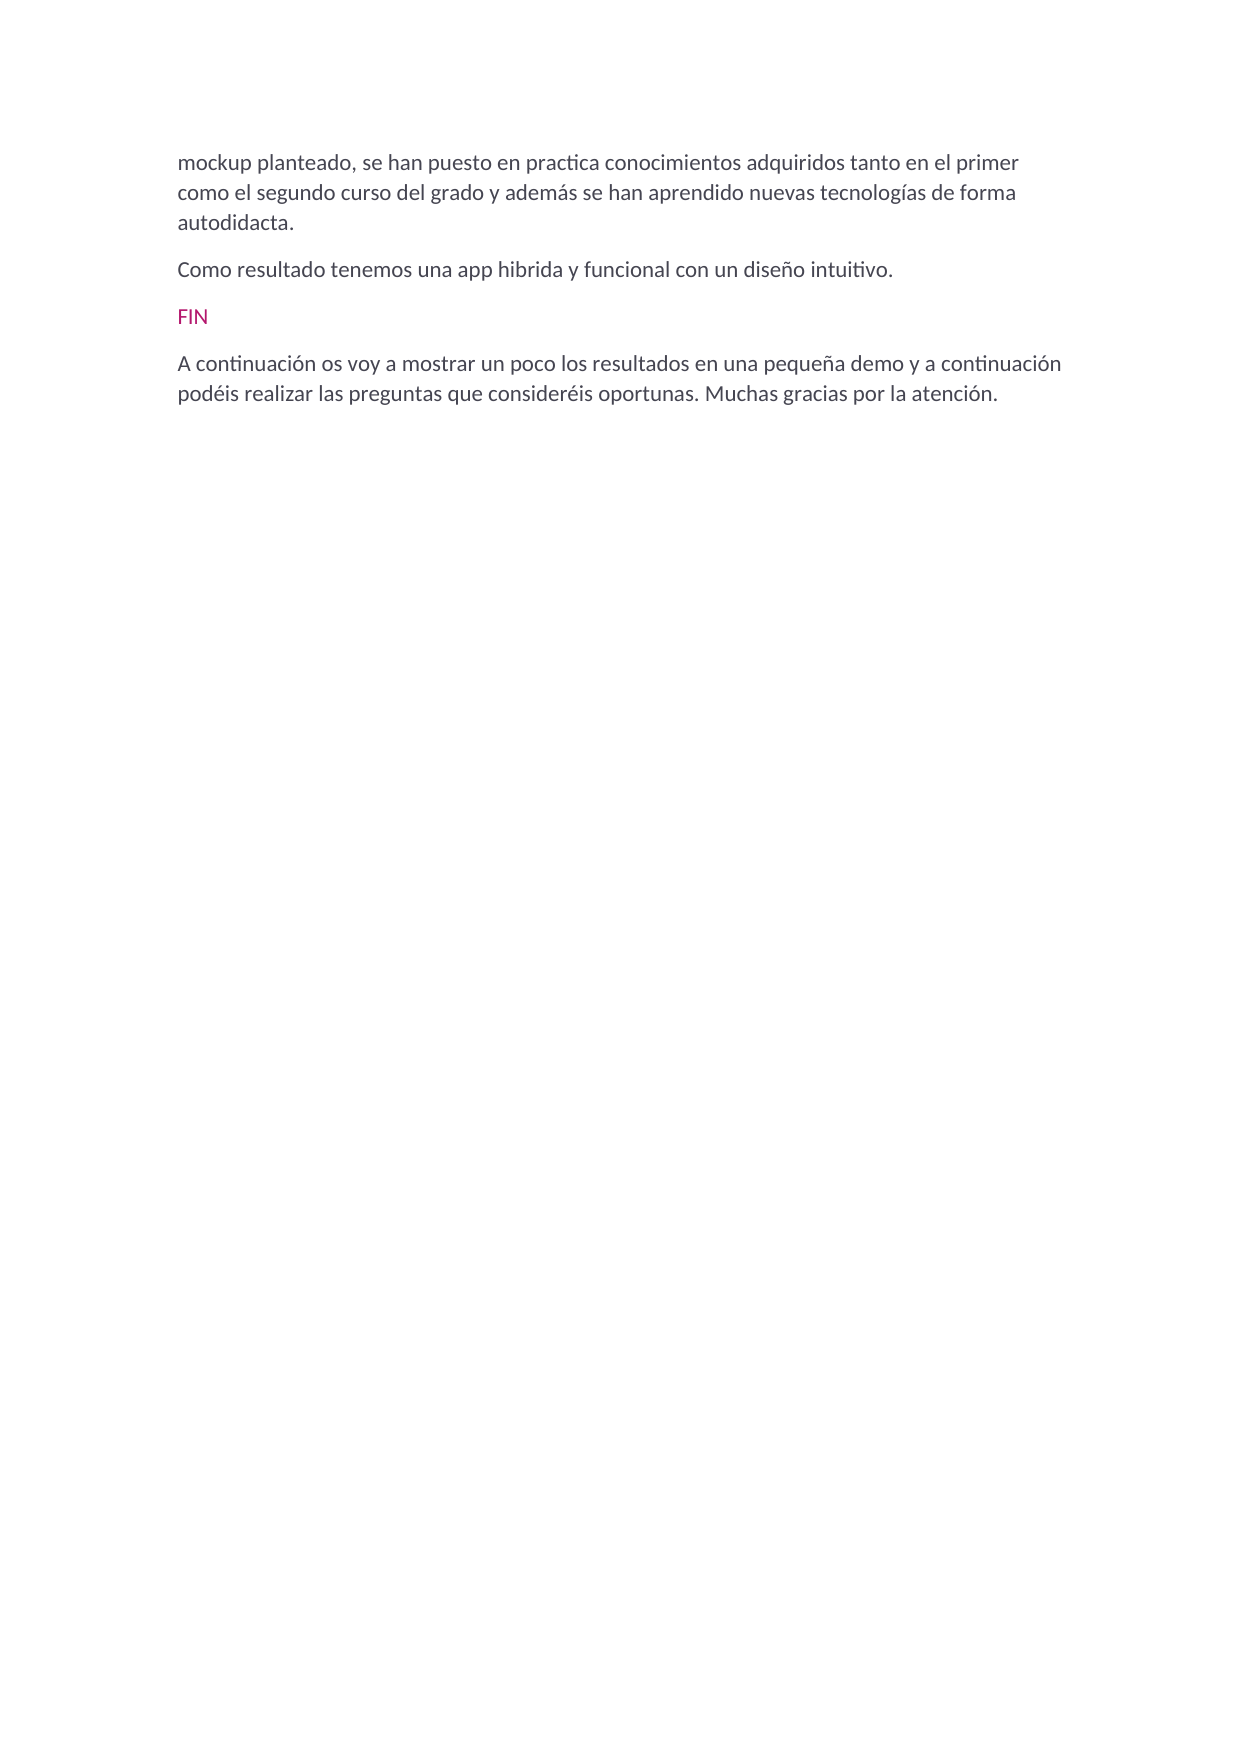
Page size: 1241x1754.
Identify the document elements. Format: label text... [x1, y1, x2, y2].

text Como resultado tenemos una app hibrida y funcional con un diseño intuitivo. [177, 255, 1063, 283]
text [177, 148, 1063, 236]
text FIN [177, 302, 1063, 330]
text A continuación os voy a mostrar un poco los resultados en una pequeña demo y a continuación podéis realizar las preguntas que consideréis oportunas. Muchas gracias por la atención. [177, 349, 1063, 407]
